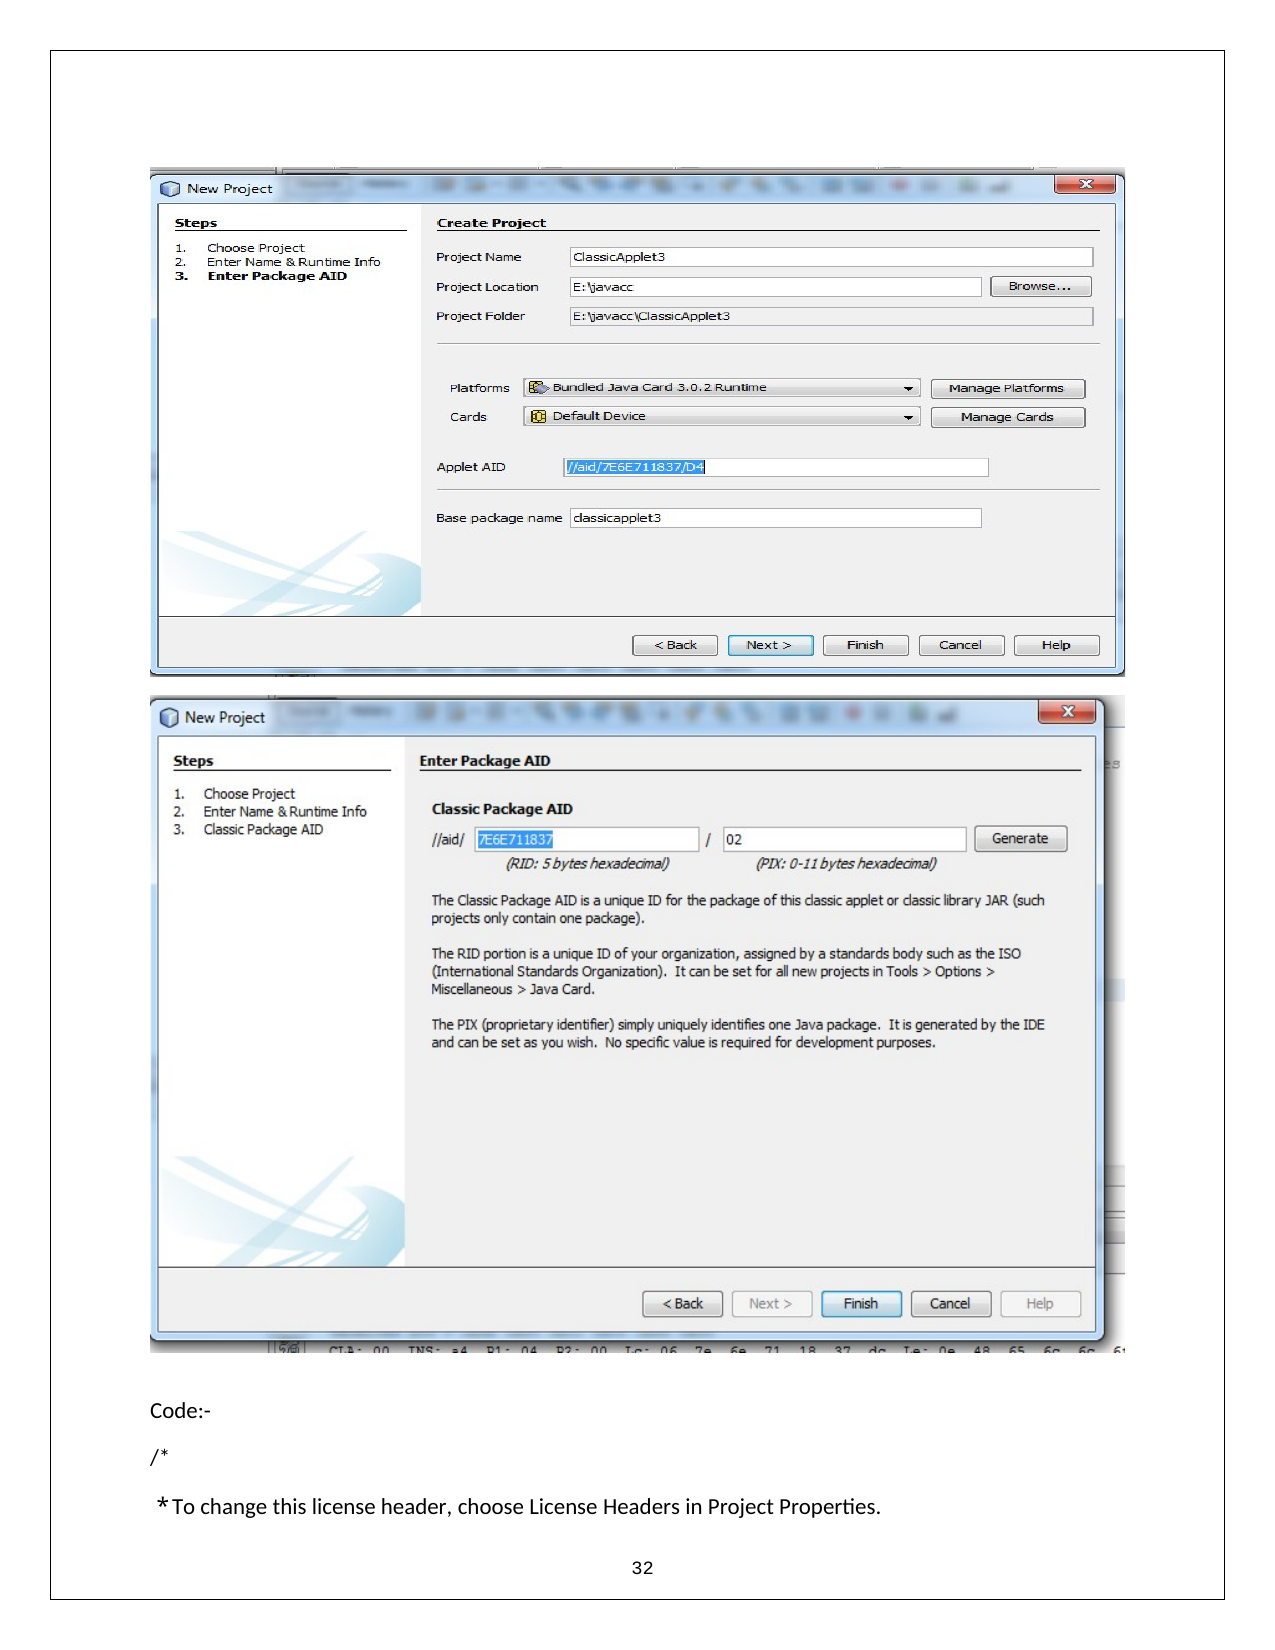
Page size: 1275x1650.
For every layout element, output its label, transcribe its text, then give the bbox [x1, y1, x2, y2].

list To change this license header, choose License Headers in Project Properties. [156, 1490, 1135, 1521]
picture [150, 167, 1126, 677]
text Code:- [150, 1396, 1135, 1424]
picture [150, 695, 1125, 1353]
text /* [150, 1443, 1135, 1471]
